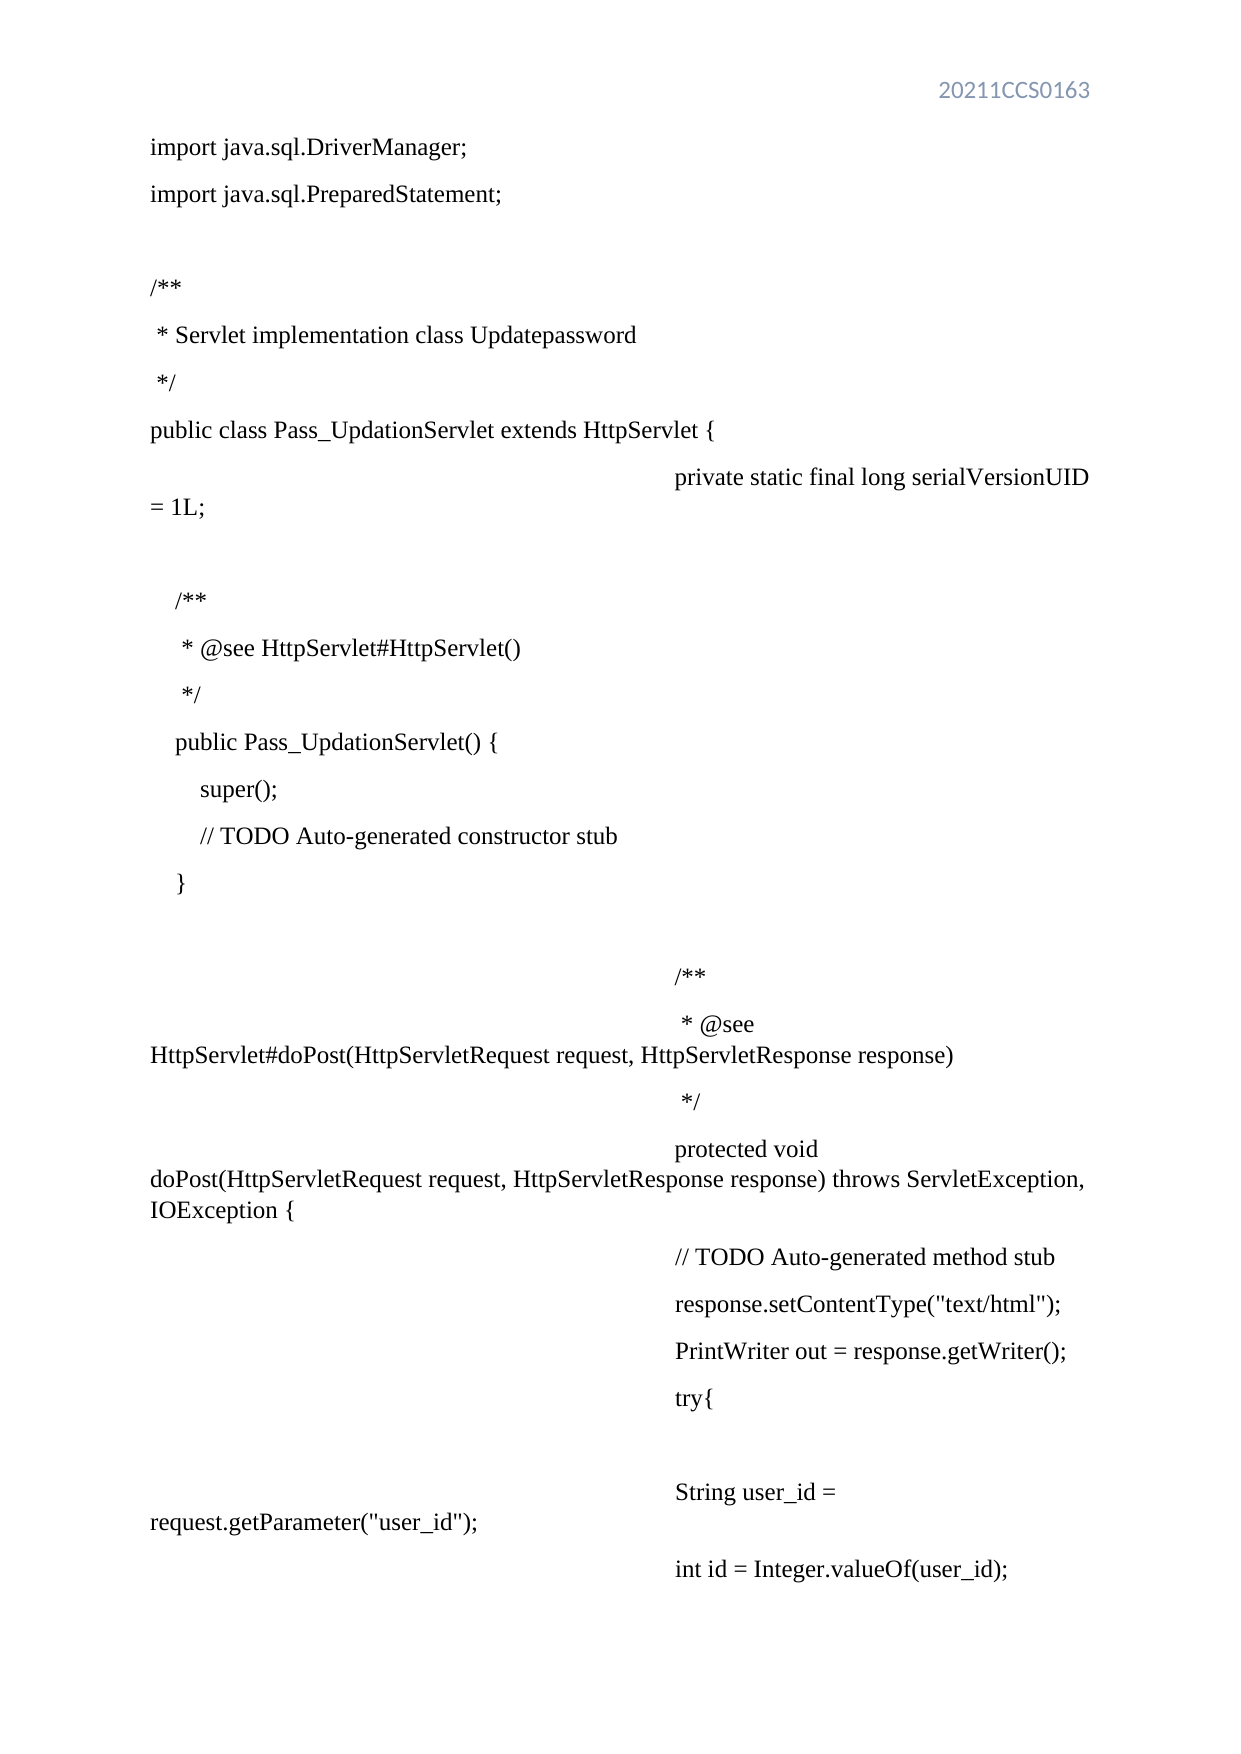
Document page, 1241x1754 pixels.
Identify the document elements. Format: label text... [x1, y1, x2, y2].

text /** [150, 586, 1090, 614]
text // TODO Auto-generated constructor stub [150, 821, 1090, 850]
text try{ [150, 1383, 1090, 1412]
text super(); [150, 774, 1090, 803]
text /** [150, 273, 1090, 302]
text public Pass_UpdationServlet() { [150, 727, 1090, 756]
text /** [150, 962, 1090, 991]
text */ [150, 1087, 1090, 1116]
text public class Pass_UpdationServlet extends HttpServlet { [150, 415, 1090, 443]
text String user_id = request.getParameter("user_id"); [150, 1477, 1090, 1536]
text } [150, 868, 1090, 897]
text int id = Integer.valueOf(user_id); [150, 1554, 1090, 1583]
text * @see HttpServlet#HttpServlet() [150, 633, 1090, 662]
text import java.sql.PreparedStatement; [150, 179, 1090, 208]
text response.setContentType("text/html"); [150, 1289, 1090, 1318]
text protected void doPost(HttpServletRequest request, HttpServletResponse response) throws ServletException, IOException { [150, 1134, 1090, 1224]
text PrintWriter out = response.getWriter(); [150, 1336, 1090, 1365]
text */ [150, 680, 1090, 709]
text // TODO Auto-generated method stub [150, 1242, 1090, 1271]
text * @see HttpServlet#doPost(HttpServletRequest request, HttpServletResponse response) [150, 1009, 1090, 1069]
text */ [150, 368, 1090, 396]
text * Servlet implementation class Updatepassword [150, 321, 1090, 349]
text import java.sql.DriverManager; [150, 132, 1090, 161]
text private static final long serialVersionUID = 1L; [150, 462, 1090, 521]
